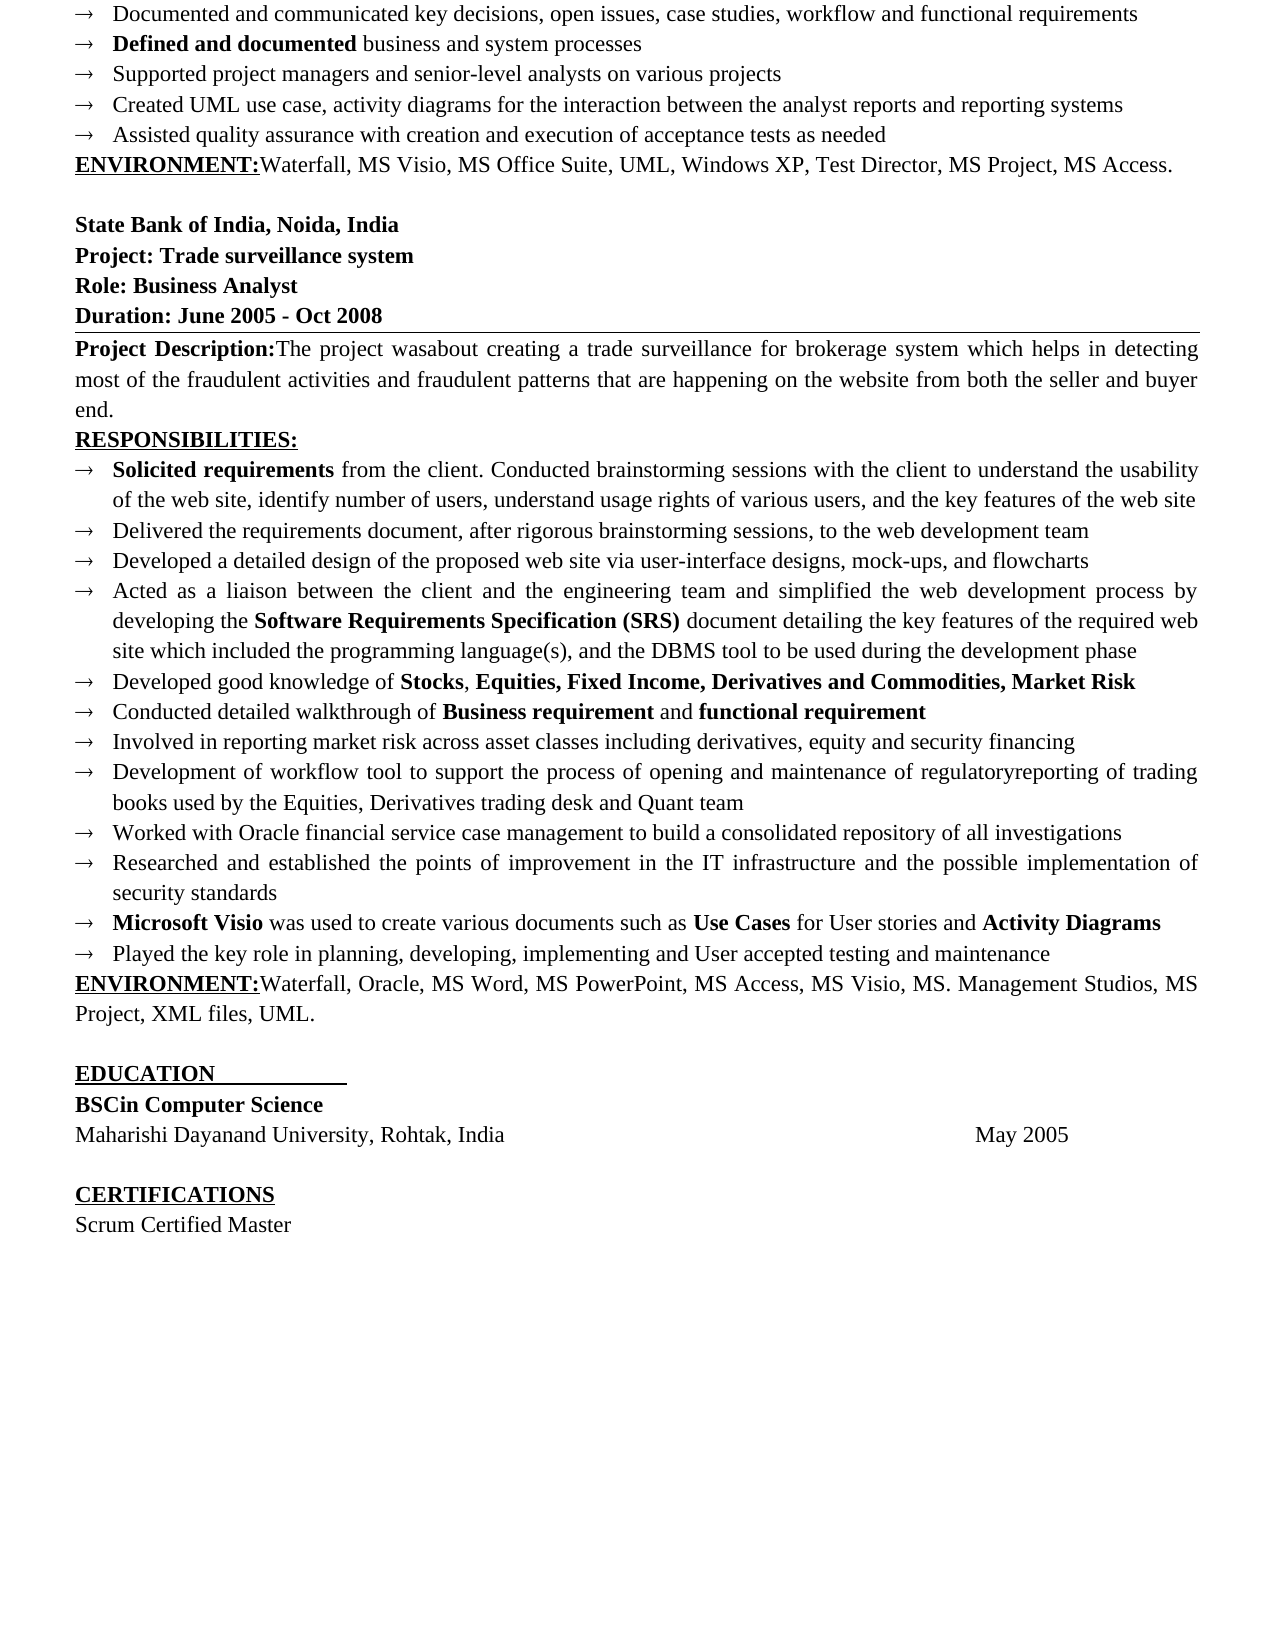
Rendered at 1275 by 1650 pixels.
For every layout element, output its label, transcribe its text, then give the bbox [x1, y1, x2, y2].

list Delivered the requirements document, after rigorous brainstorming sessions, to the web development team [75, 517, 1200, 543]
list Played the key role in planning, developing, implementing and User accepted testing and maintenance [75, 939, 1200, 966]
text Scrum Certified Master [75, 1211, 1200, 1238]
list Worked with Oracle financial service case management to build a consolidated repository of all investigations [75, 819, 1200, 845]
list Supported project managers and senior-level analysts on various projects [75, 60, 1200, 87]
list Developed good knowledge of Stocks, Equities, Fixed Income, Derivatives and Commodities, Market Risk [75, 668, 1200, 694]
list Defined and documented business and system processes [75, 30, 1200, 57]
list Acted as a liaison between the client and the engineering team and simplified the web development process by developing the Software Requirements Specification (SRS) document detailing the key features of the required web site which included the programming language(s), and the DBMS tool to be used during the development phase [75, 577, 1200, 664]
text ENVIRONMENT:Waterfall, MS Visio, MS Office Suite, UML, Windows XP, Test Director, MS Project, MS Access. [75, 151, 1200, 177]
text Role: Business Analyst [75, 272, 1200, 298]
list Developed a detailed design of the proposed web site via user-interface designs, mock-ups, and flowcharts [75, 547, 1200, 573]
text EDUCATION [75, 1060, 1200, 1087]
text CERTIFICATIONS [75, 1181, 1200, 1208]
text Project Description:The project wasabout creating a trade surveillance for brokerage system which helps in detecting most of the fraudulent activities and fraudulent patterns that are happening on the website from both the seller and buyer end. [75, 392, 1200, 422]
list Solicited requirements from the client. Conducted brainstorming sessions with the client to understand the usability of the web site, identify number of users, understand usage rights of various users, and the key features of the web site [75, 456, 1200, 513]
list Created UML use case, activity diagrams for the interaction between the analyst reports and reporting systems [75, 91, 1200, 117]
list Documented and communicated key decisions, open issues, case studies, workflow and functional requirements [75, 0, 1200, 26]
text Maharishi Dayanand University, Rohtak, India May 2005 [75, 1121, 1200, 1147]
list Development of workflow tool to support the process of opening and maintenance of regulatoryreporting of trading books used by the Equities, Derivatives trading desk and Quant team [75, 758, 1200, 815]
text State Bank of India, Noida, India [75, 211, 1200, 238]
text BSCin Computer Science [75, 1091, 1200, 1117]
text Project: Trade surveillance system [75, 242, 1200, 268]
text RESPONSIBILITIES: [75, 426, 1200, 452]
list Researched and established the points of improvement in the IT infrastructure and the possible implementation of security standards [75, 849, 1200, 906]
list Involved in reporting market risk across asset classes including derivatives, equity and security financing [75, 728, 1200, 754]
list Conducted detailed walkthrough of Business requirement and functional requirement [75, 698, 1200, 724]
text ENVIRONMENT:Waterfall, Oracle, MS Word, MS PowerPoint, MS Access, MS Visio, MS. Management Studios, MS Project, XML files, UML. [75, 970, 1200, 1026]
list Assisted quality assurance with creation and execution of acceptance tests as needed [75, 121, 1200, 147]
text Duration: June 2005 - Oct 2008 [75, 302, 1200, 328]
list Microsoft Visio was used to create various documents such as Use Cases for User stories and Activity Diagrams [75, 909, 1200, 936]
